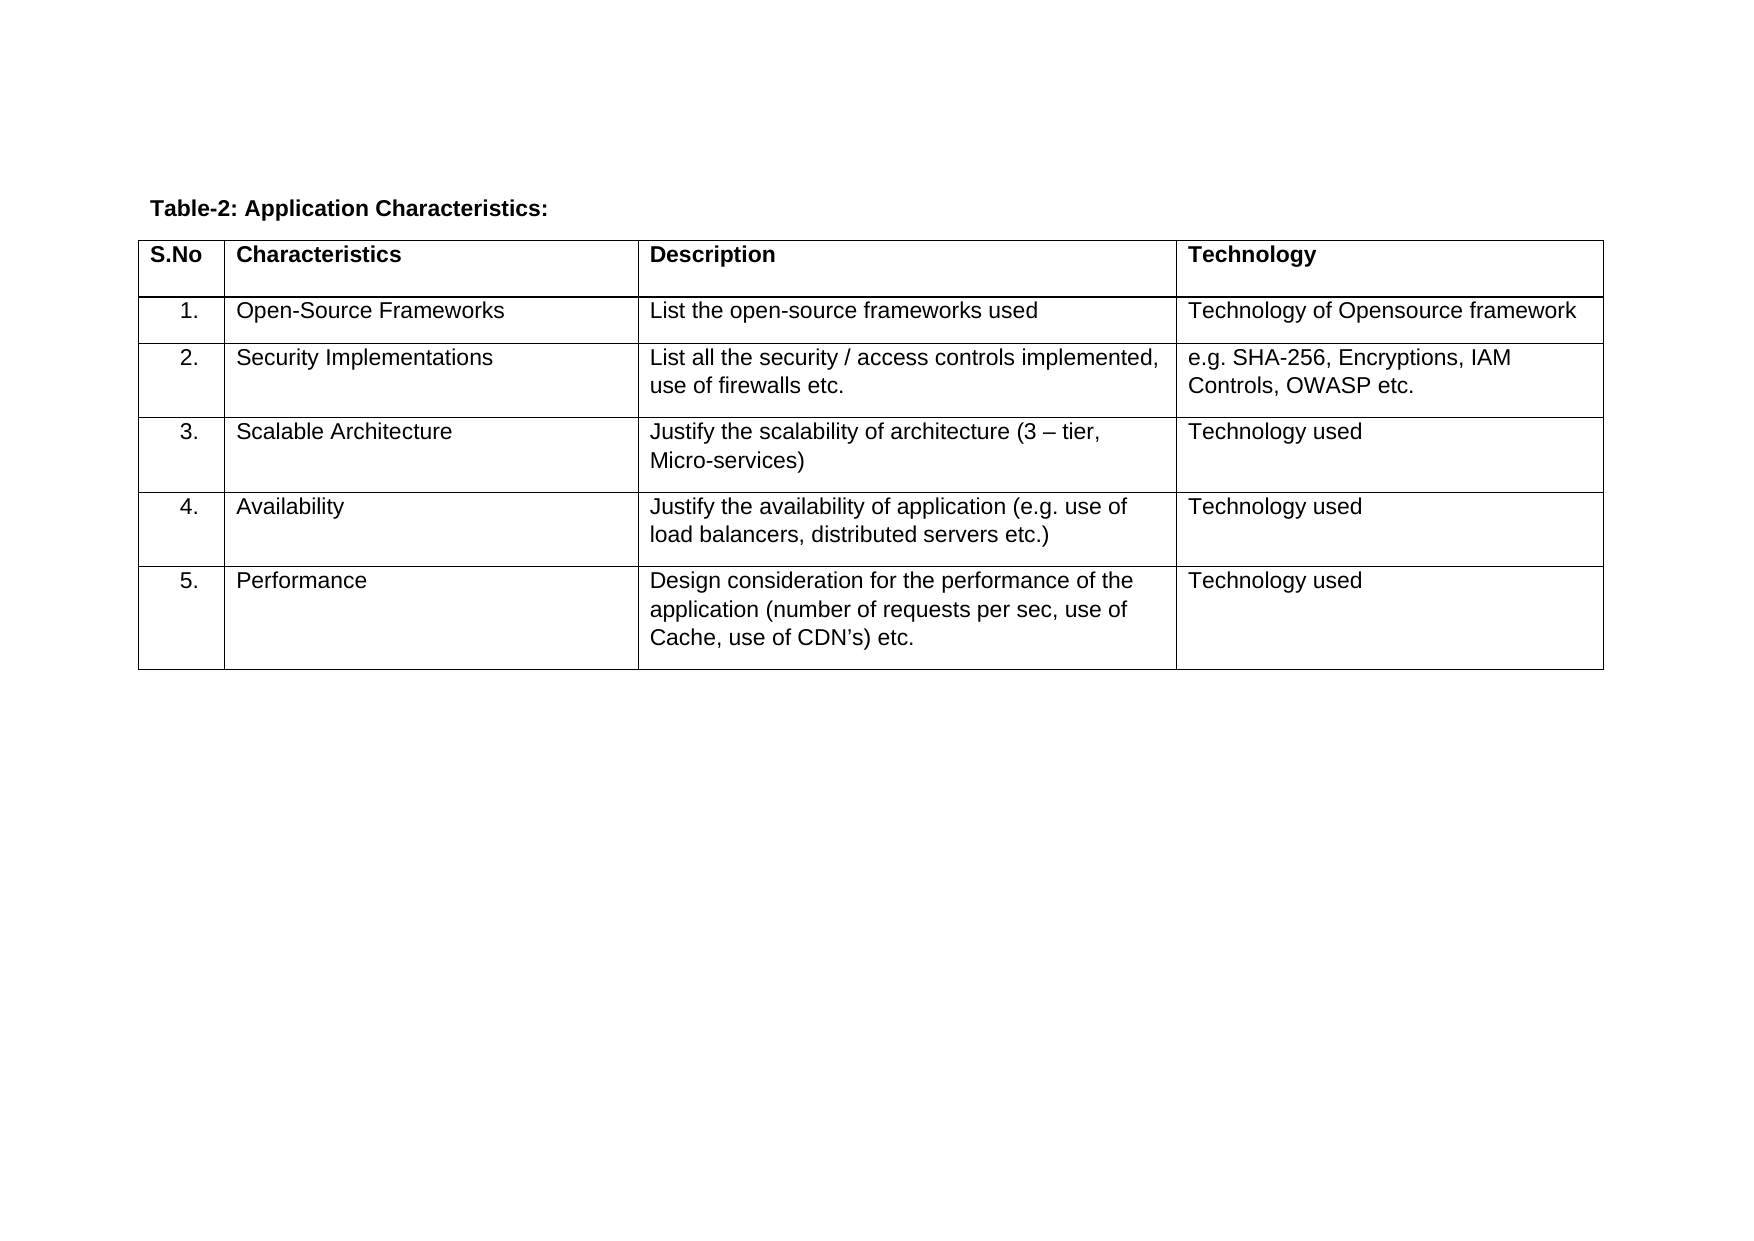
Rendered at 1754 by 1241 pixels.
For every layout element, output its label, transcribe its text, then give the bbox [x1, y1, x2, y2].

table_cell Technology used [1177, 567, 1603, 669]
table_cell Technology of Opensource framework [1177, 298, 1603, 342]
table_cell Design consideration for the performance of the application (number of requests per sec, use of Cache, use of CDN’s) etc. [639, 567, 1176, 669]
table_header S.No [139, 241, 224, 296]
table_cell [139, 493, 224, 566]
table_cell Availability [225, 493, 638, 566]
table_cell [139, 344, 224, 417]
table_header Description [639, 241, 1176, 296]
table_cell Justify the availability of application (e.g. use of load balancers, distributed servers etc.) [639, 493, 1176, 566]
table_cell List the open-source frameworks used [639, 298, 1176, 342]
table_cell Performance [225, 567, 638, 669]
table_cell Technology used [1177, 418, 1603, 492]
table_header Characteristics [225, 241, 638, 296]
table_cell List all the security / access controls implemented, use of firewalls etc. [639, 344, 1176, 417]
table_cell Scalable Architecture [225, 418, 638, 492]
table_cell Open-Source Frameworks [225, 298, 638, 342]
table_cell [139, 418, 224, 492]
text Table-2: Application Characteristics: [150, 195, 1665, 221]
table_cell [139, 298, 224, 342]
table_header Technology [1177, 241, 1603, 296]
table_cell [139, 567, 224, 669]
table_cell Technology used [1177, 493, 1603, 566]
table_cell e.g. SHA-256, Encryptions, IAM Controls, OWASP etc. [1177, 344, 1603, 417]
table_cell Security Implementations [225, 344, 638, 417]
table_cell Justify the scalability of architecture (3 – tier, Micro-services) [639, 418, 1176, 492]
